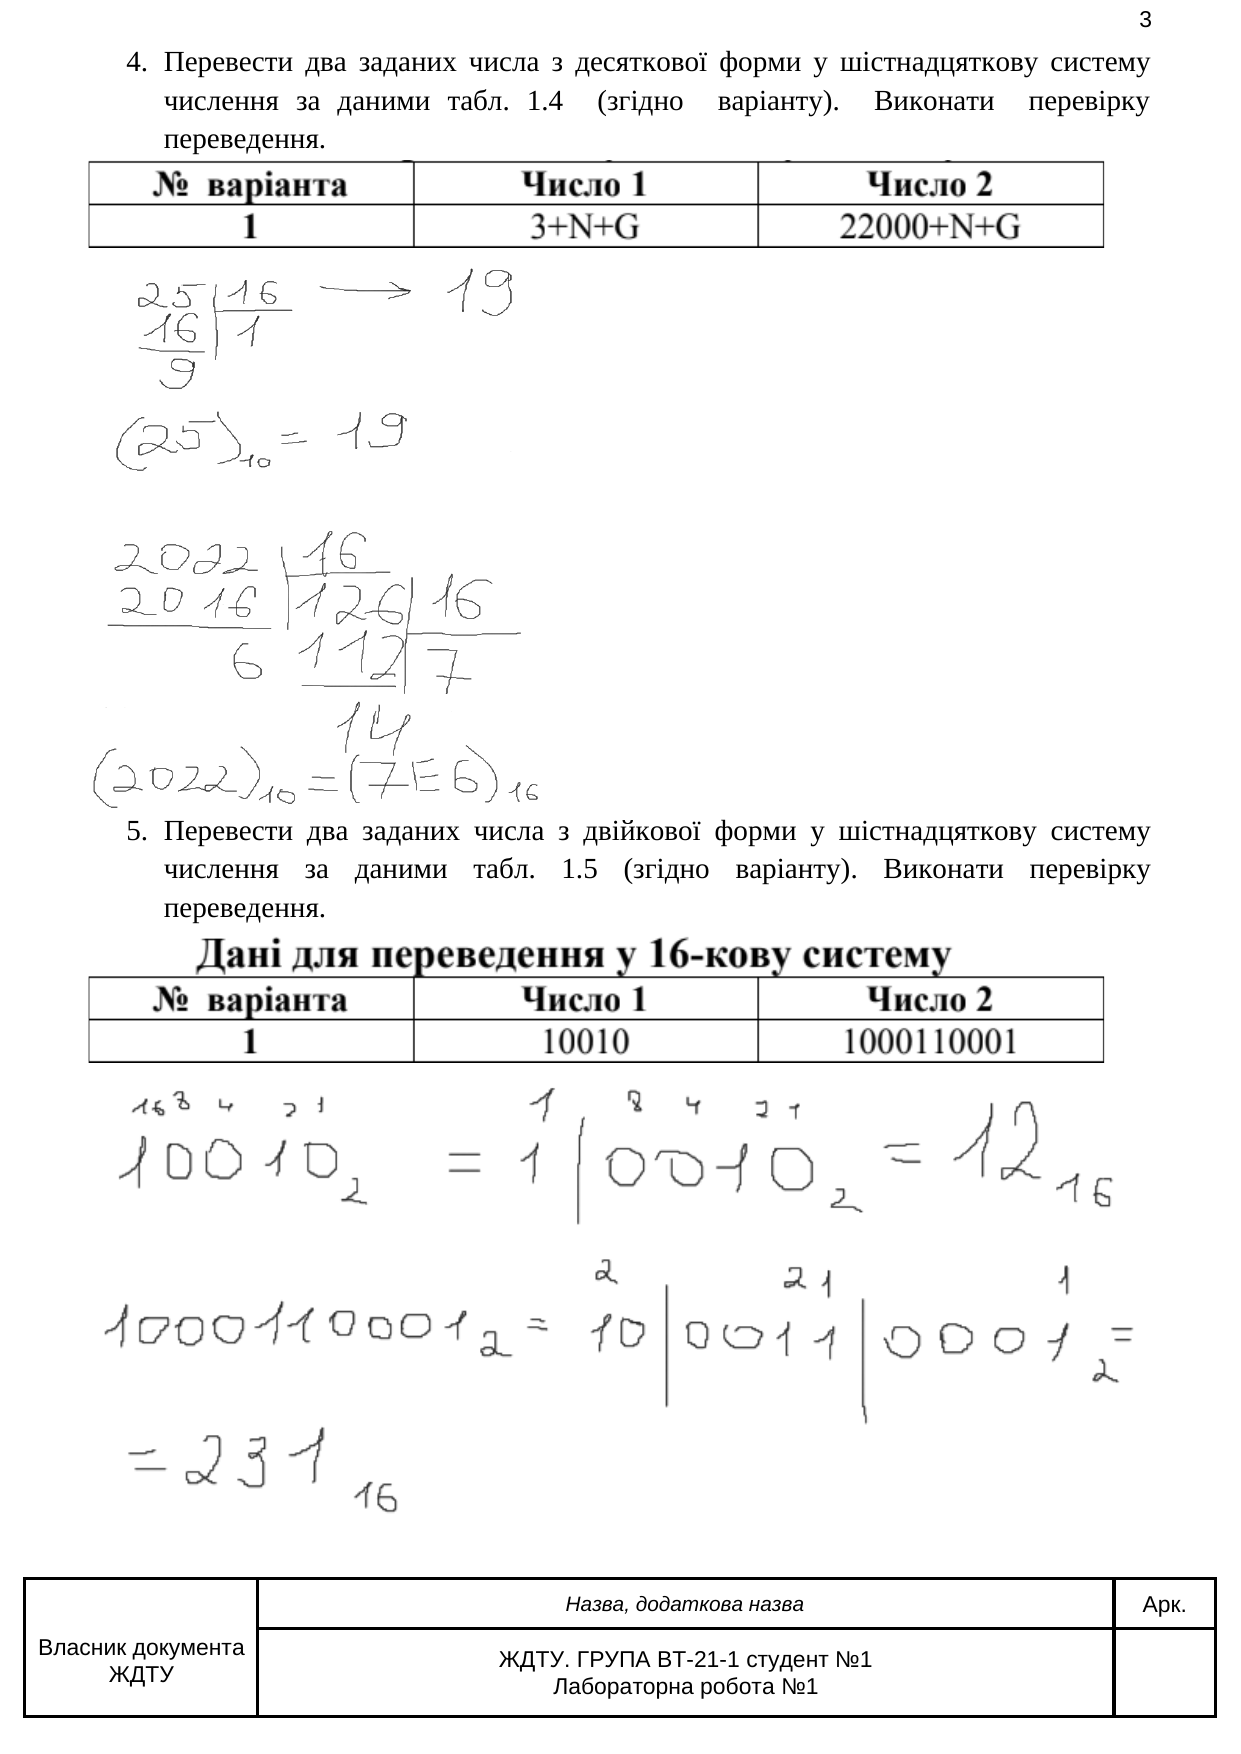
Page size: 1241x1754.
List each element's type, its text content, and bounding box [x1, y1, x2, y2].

picture [88, 928, 1105, 1063]
picture [88, 251, 531, 481]
list Перевести два заданих числа з двійкової форми у шістнадцяткову систему числення за даними табл. 1.5 (згідно варіанту). Виконати перевірку переведення. [126, 813, 1152, 923]
picture [88, 523, 547, 809]
list Перевести два заданих числа з десяткової форми у шістнадцяткову систему числення за даними табл. 1.4 (згідно варіанту). Виконати перевірку переведення. [126, 44, 1152, 155]
picture [88, 1241, 1152, 1529]
picture [88, 1066, 1152, 1238]
picture [88, 160, 1105, 248]
